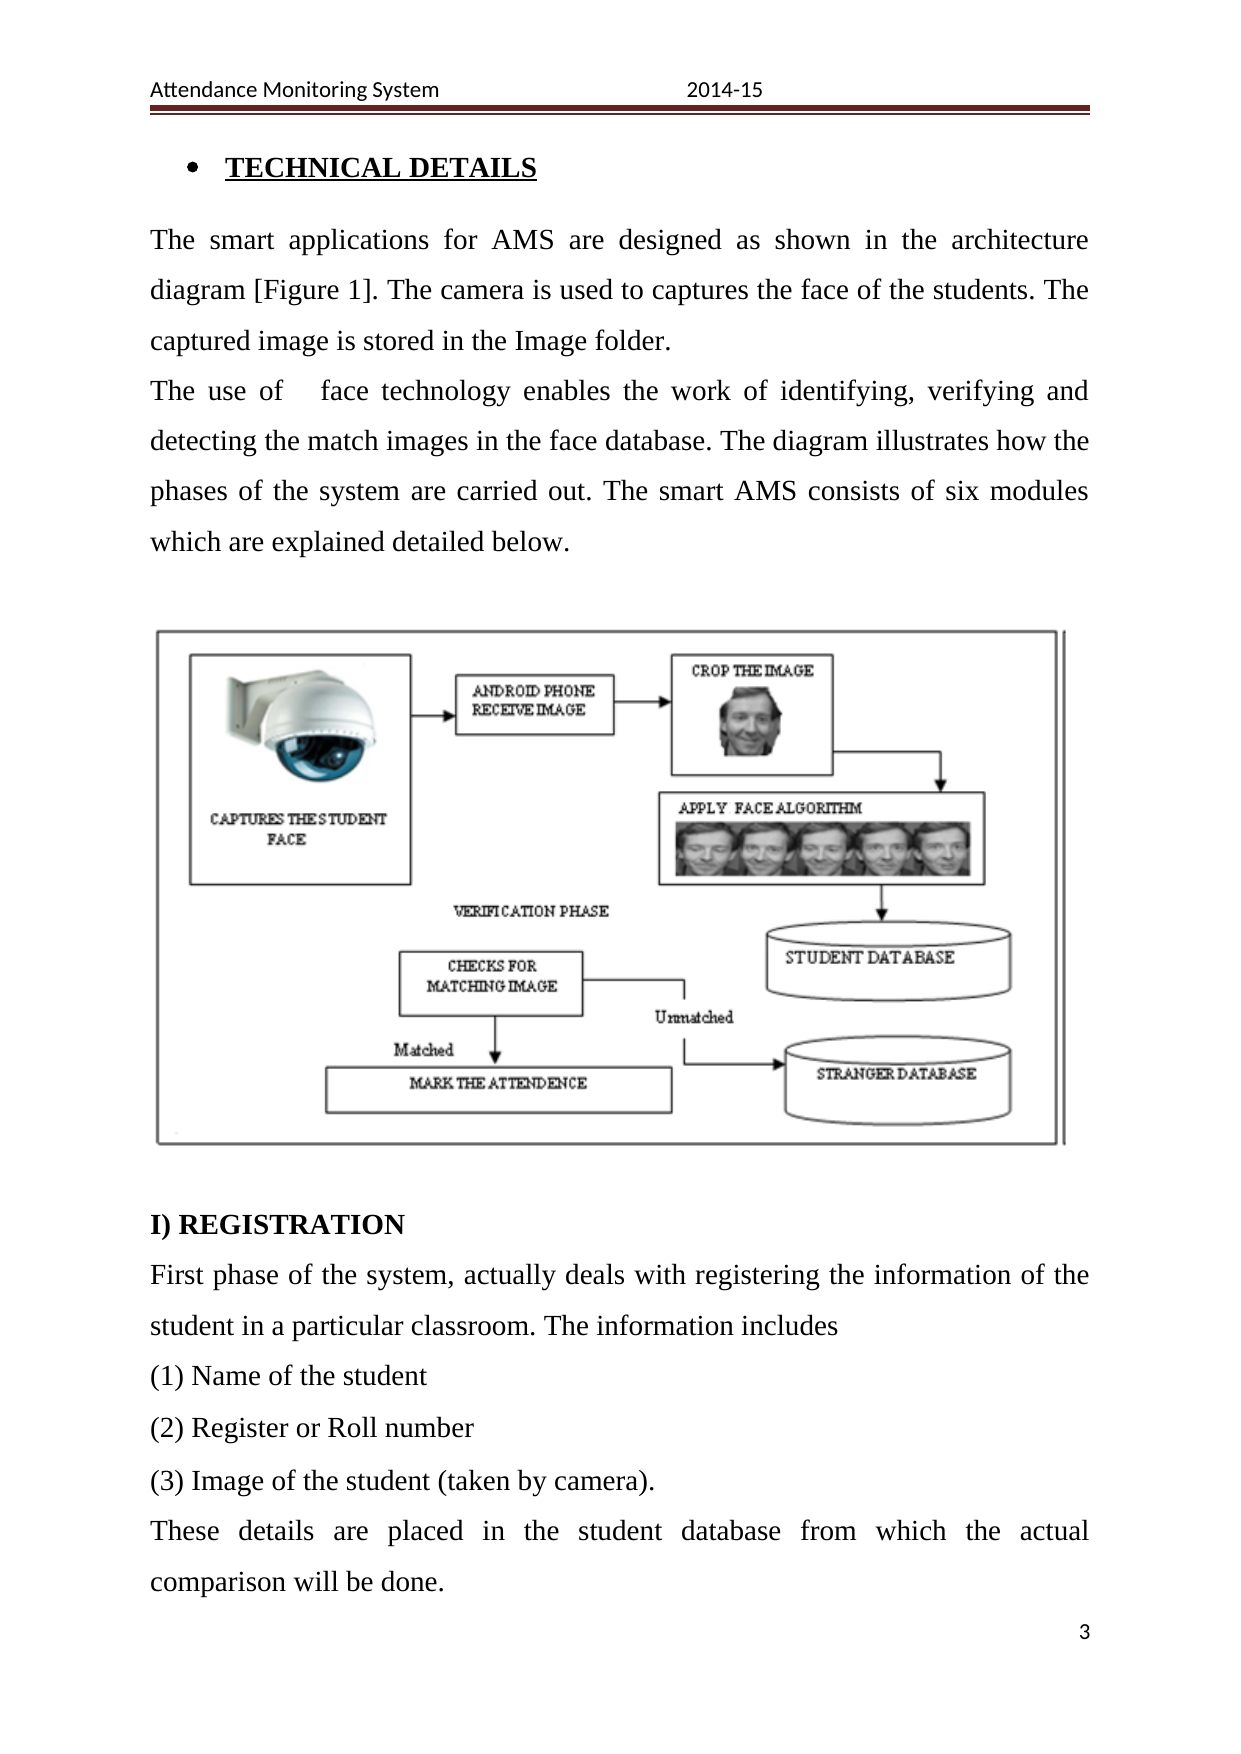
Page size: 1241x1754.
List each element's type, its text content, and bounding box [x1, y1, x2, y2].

text The smart applications for AMS are designed as shown in the architecture diagram [Figure 1]. The camera is used to captures the face of the students. The captured image is stored in the Image folder. [150, 222, 1090, 356]
text The use of face technology enables the work of identifying, verifying and detecting the match images in the face database. The diagram illustrates how the phases of the system are carried out. The smart AMS consists of six modules which are explained detailed below. [150, 373, 1090, 557]
picture [150, 624, 1069, 1152]
text These details are placed in the student database from which the actual comparison will be done. [150, 1513, 1090, 1597]
list TECHNICAL DETAILS [187, 150, 1090, 184]
text (3) Image of the student (taken by camera). [150, 1463, 1090, 1497]
text (1) Name of the student [150, 1358, 1090, 1392]
text First phase of the system, actually deals with registering the information of the student in a particular classroom. The information includes [150, 1257, 1090, 1341]
text (2) Register or Roll number [150, 1411, 1090, 1444]
text I) REGISTRATION [150, 1207, 1090, 1241]
